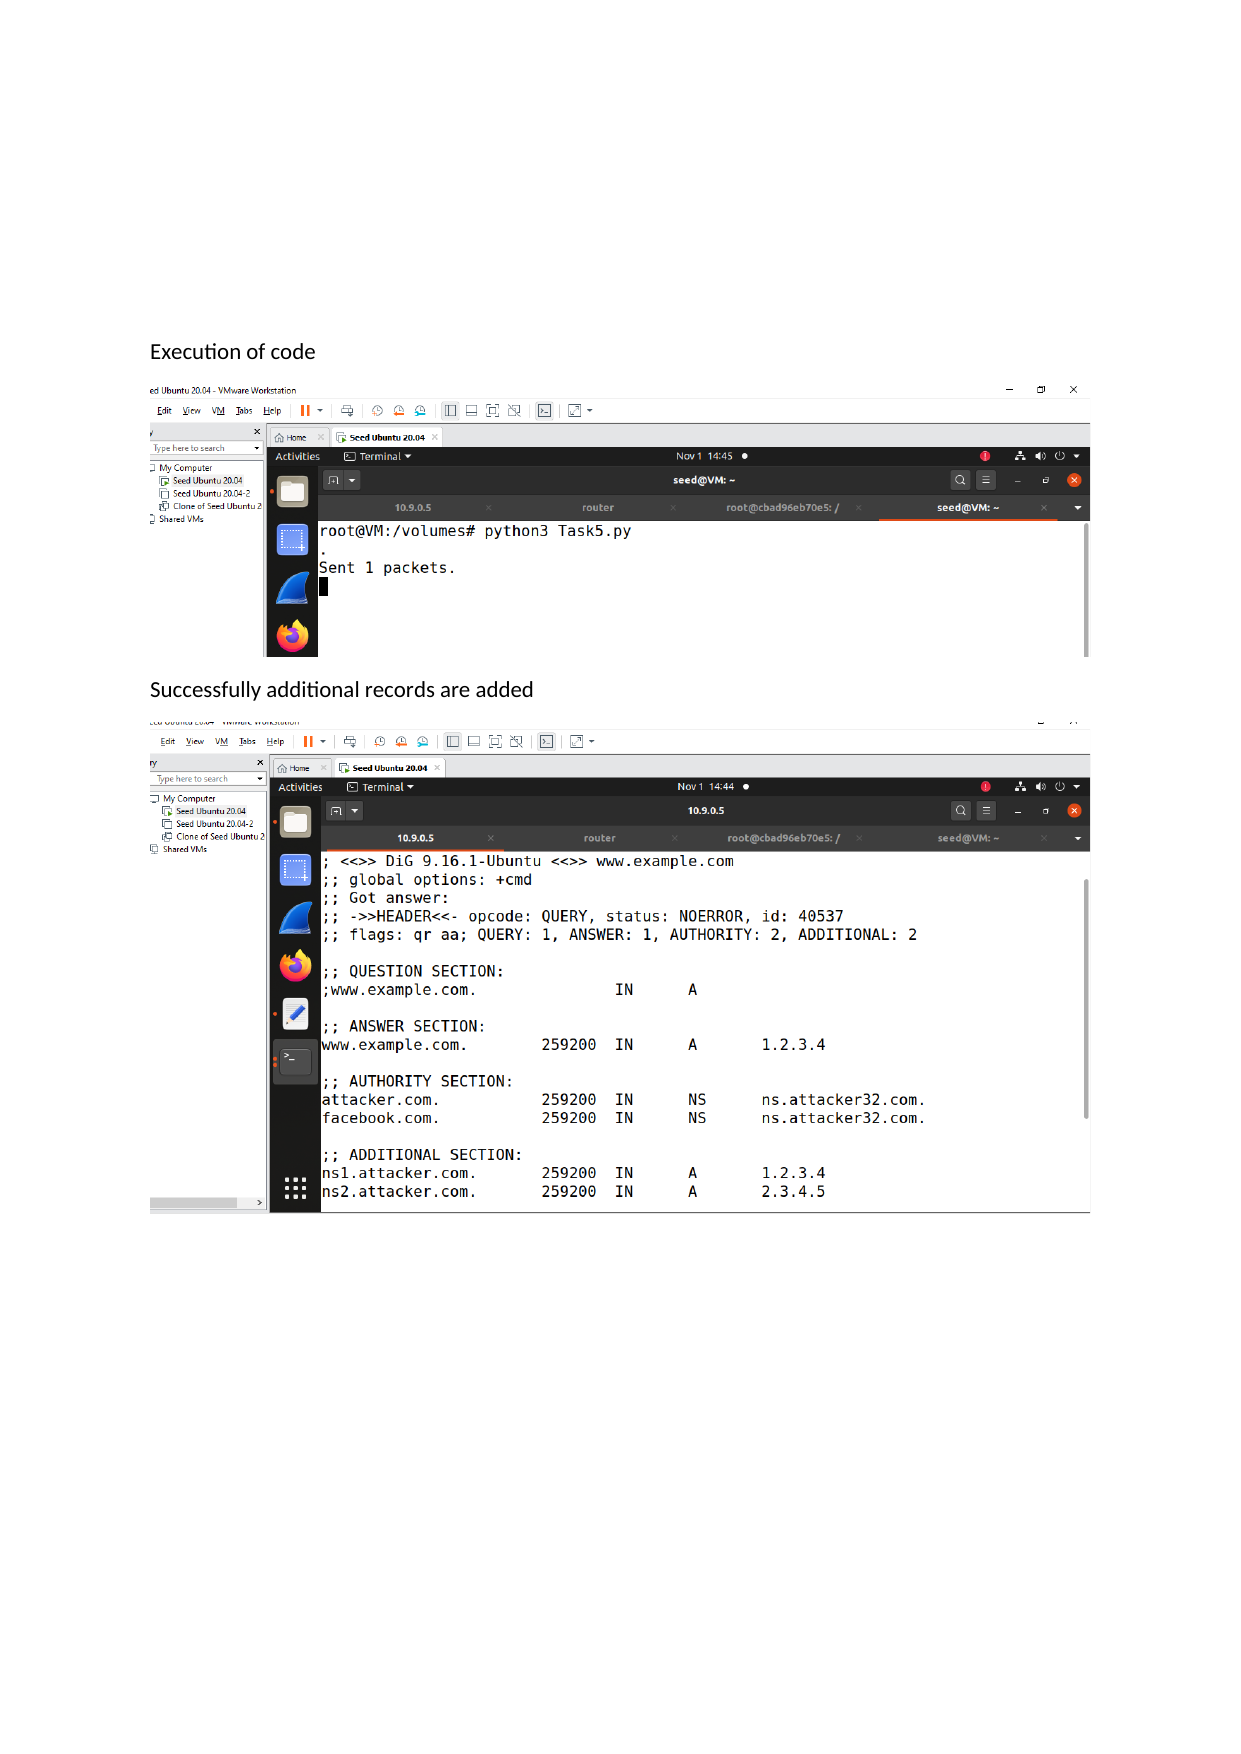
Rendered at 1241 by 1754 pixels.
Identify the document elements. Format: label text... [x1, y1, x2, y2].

text Execution of code [150, 337, 1090, 366]
picture [150, 722, 1091, 1214]
picture [150, 384, 1091, 657]
text Successfully additional records are added [150, 675, 1090, 703]
